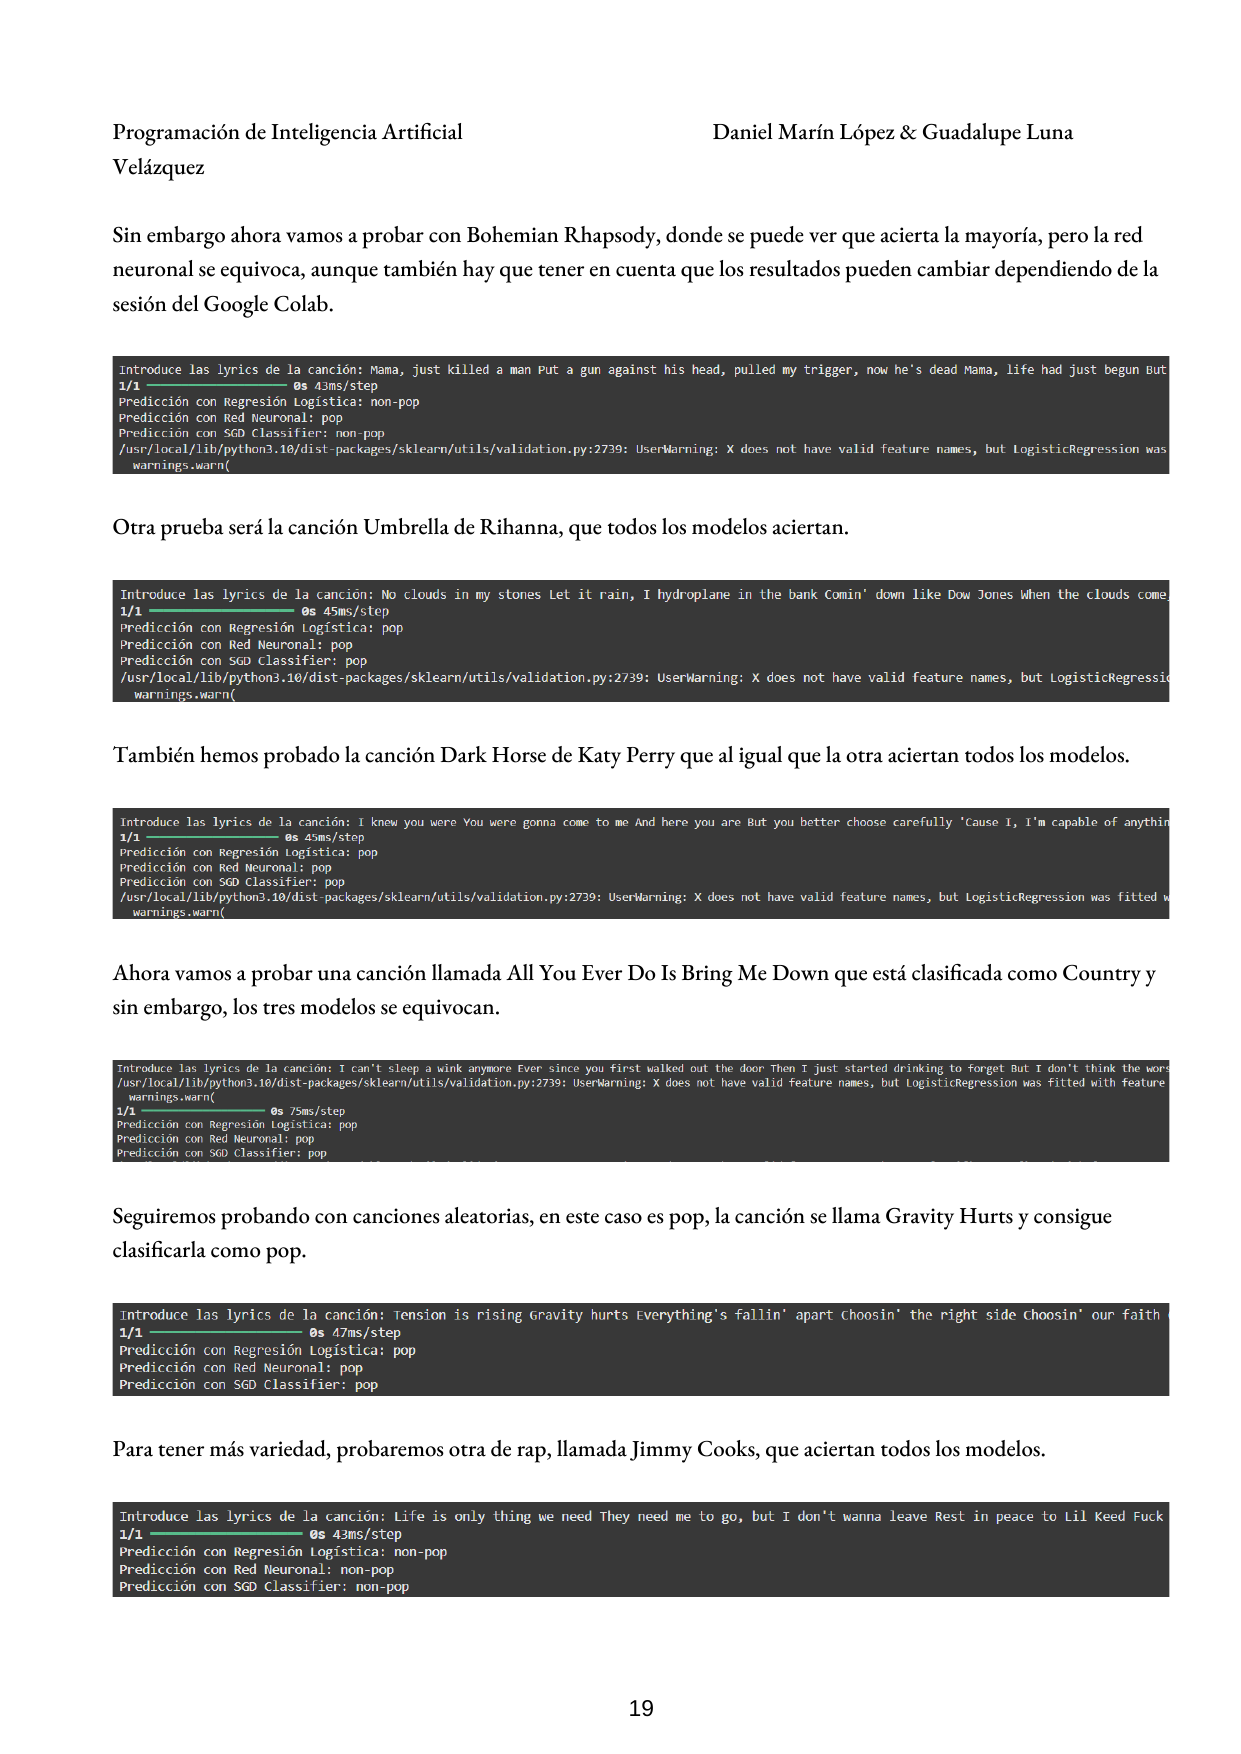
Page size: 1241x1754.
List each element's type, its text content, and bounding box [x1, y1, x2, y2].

picture [112, 1502, 1170, 1597]
picture [112, 580, 1170, 702]
picture [112, 356, 1170, 474]
text También hemos probado la canción Dark Horse de Katy Perry que al igual que la otra aciertan todos los modelos. [112, 739, 1169, 769]
text Otra prueba será la canción Umbrella de Rihanna, que todos los modelos aciertan. [112, 512, 1169, 541]
picture [112, 1303, 1170, 1396]
picture [112, 1060, 1170, 1162]
text Ahora vamos a probar una canción llamada All You Ever Do Is Bring Me Down que está clasificada como Country y sin embargo, los tres modelos se equivocan. [112, 957, 1169, 1021]
text Sin embargo ahora vamos a probar con Bohemian Rhapsody, donde se puede ver que acierta la mayoría, pero la red neuronal se equivoca, aunque también hay que tener en cuenta que los resultados pueden cambiar dependiendo de la sesión del Google Colab. [112, 219, 1169, 318]
text Para tener más variedad, probaremos otra de rap, llamada Jimmy Cooks, que aciertan todos los modelos. [112, 1434, 1169, 1464]
picture [112, 808, 1170, 919]
text Seguiremos probando con canciones aleatorias, en este caso es pop, la canción se llama Gravity Hurts y consigue clasificarla como pop. [112, 1200, 1169, 1264]
